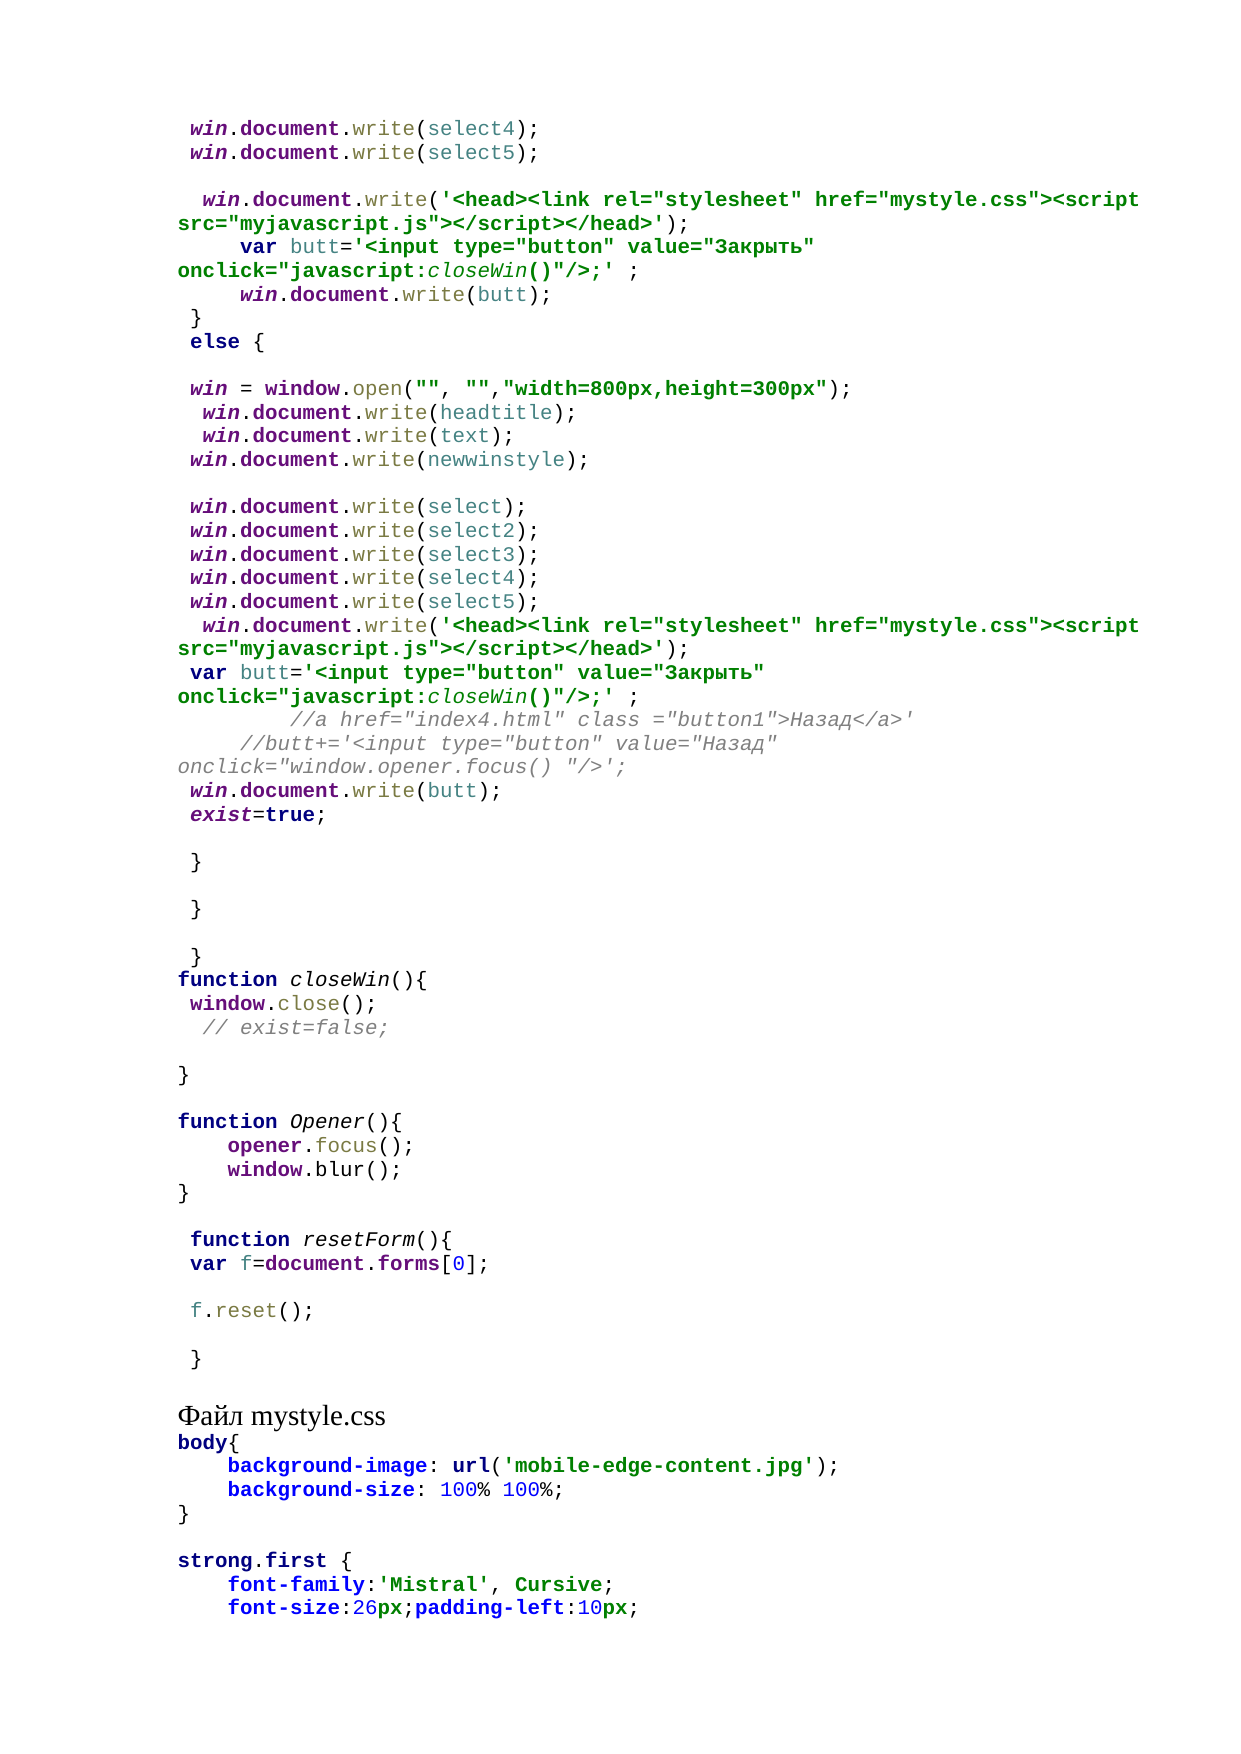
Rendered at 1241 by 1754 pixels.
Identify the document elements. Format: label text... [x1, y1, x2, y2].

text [177, 118, 1152, 1371]
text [177, 1432, 1152, 1621]
text Файл mystyle.css [177, 1398, 1152, 1432]
